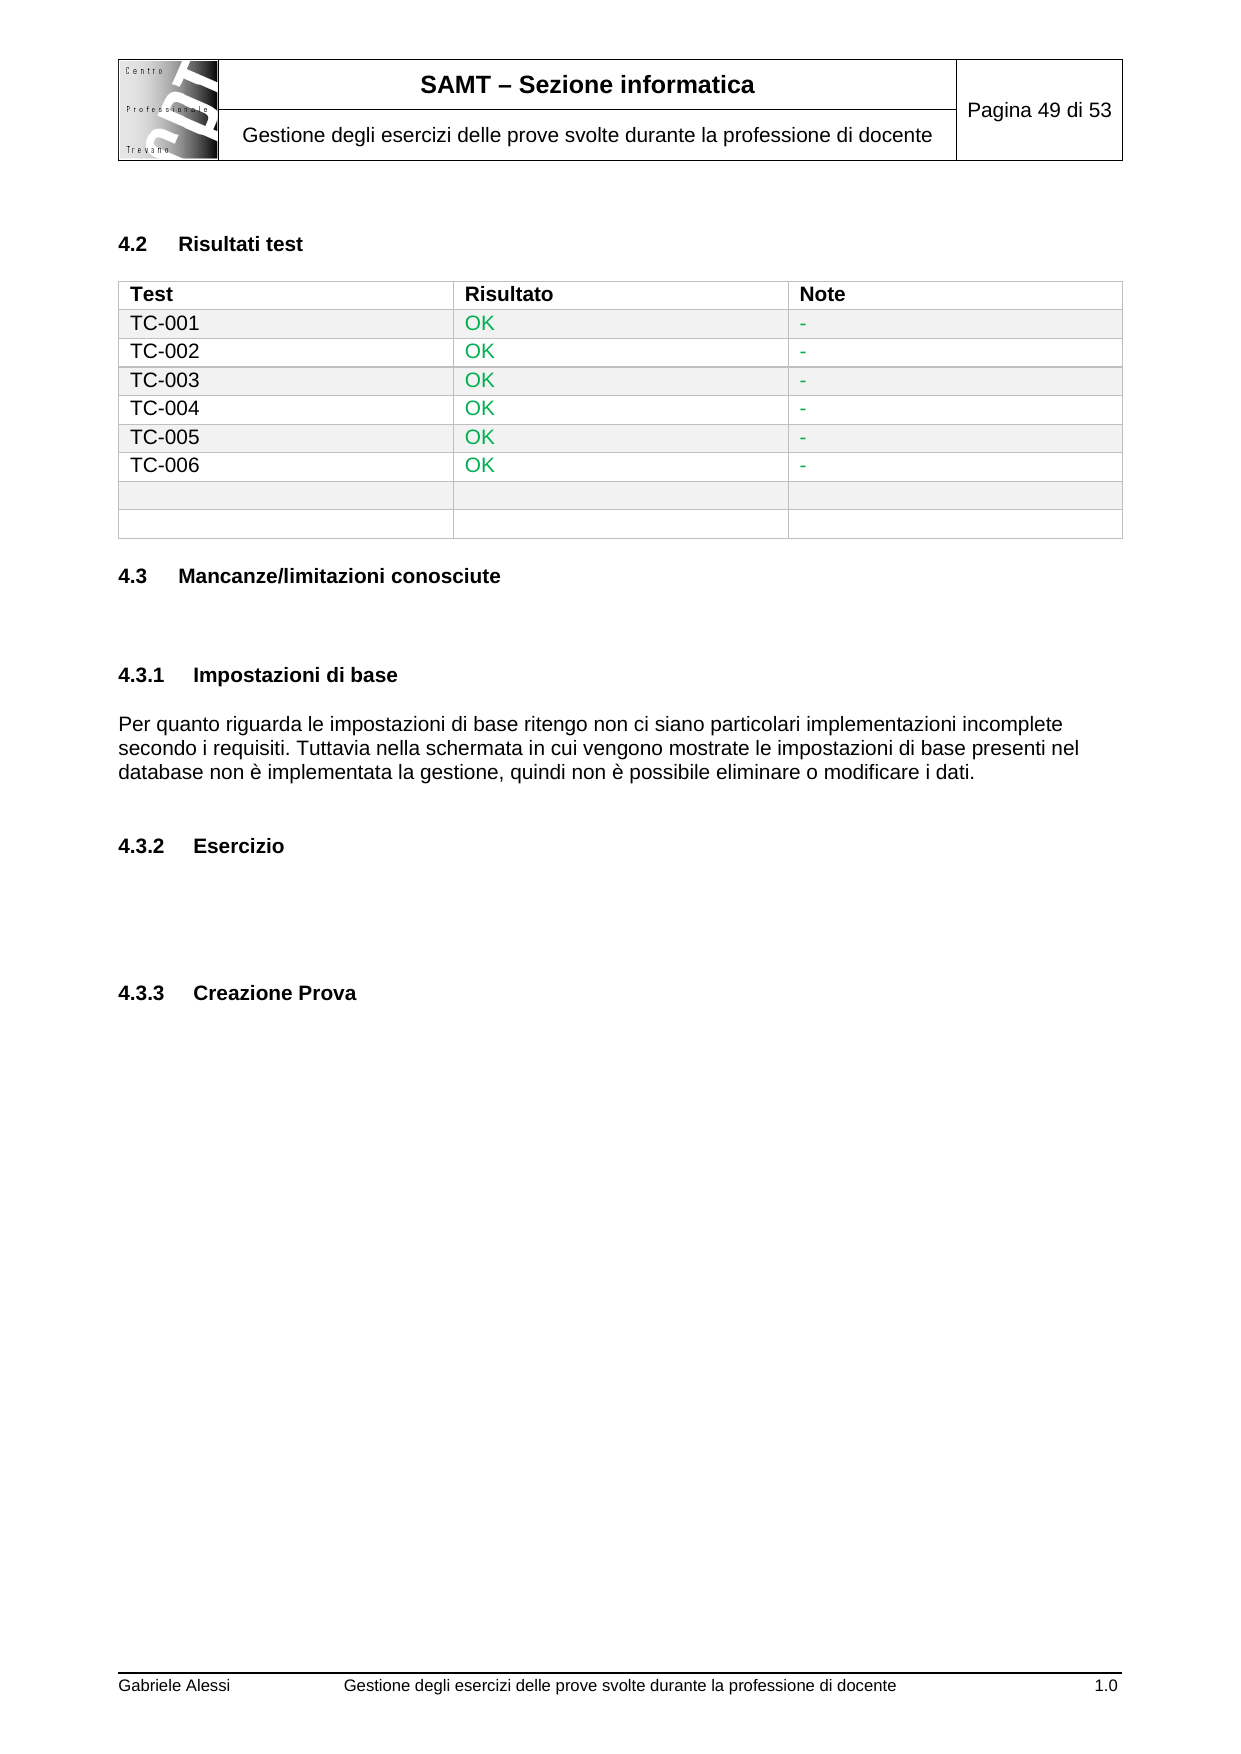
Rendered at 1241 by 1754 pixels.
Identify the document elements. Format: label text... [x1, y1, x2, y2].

table_cell [454, 510, 788, 538]
table_cell OK [454, 396, 788, 423]
table_header Note [789, 282, 1122, 309]
table_cell - [789, 310, 1122, 338]
table_cell OK [454, 453, 788, 481]
table_cell - [789, 453, 1122, 481]
table_cell TC-001 [119, 310, 453, 338]
table_header Test [119, 282, 453, 309]
table_cell TC-003 [119, 368, 453, 395]
table_cell [789, 482, 1122, 509]
table_cell [119, 510, 453, 538]
table_cell OK [454, 310, 788, 338]
text Per quanto riguarda le impostazioni di base ritengo non ci siano particolari implementazioni incomplete secondo i requisiti. Tuttavia nella schermata in cui vengono mostrate le impostazioni di base presenti nel database non è implementata la gestione, quindi non è possibile eliminare o modificare i dati. [118, 712, 1122, 783]
table_cell OK [454, 425, 788, 452]
table_cell OK [454, 368, 788, 395]
picture [118, 60, 218, 159]
subtitle Esercizio [118, 833, 1122, 857]
table_cell - [789, 368, 1122, 395]
table_cell [454, 482, 788, 509]
table_cell [789, 510, 1122, 538]
table_cell - [789, 396, 1122, 423]
table_header Risultato [454, 282, 788, 309]
subtitle Mancanze/limitazioni conosciute [118, 564, 1122, 588]
table_cell - [789, 425, 1122, 452]
table_cell [119, 482, 453, 509]
table_cell TC-005 [119, 425, 453, 452]
subtitle Impostazioni di base [118, 663, 1122, 687]
table_cell OK [454, 339, 788, 366]
table_cell TC-002 [119, 339, 453, 366]
table_cell TC-006 [119, 453, 453, 481]
table_cell - [789, 339, 1122, 366]
table_cell TC-004 [119, 396, 453, 423]
subtitle Risultati test [118, 232, 1122, 256]
subtitle Creazione Prova [118, 980, 1122, 1004]
